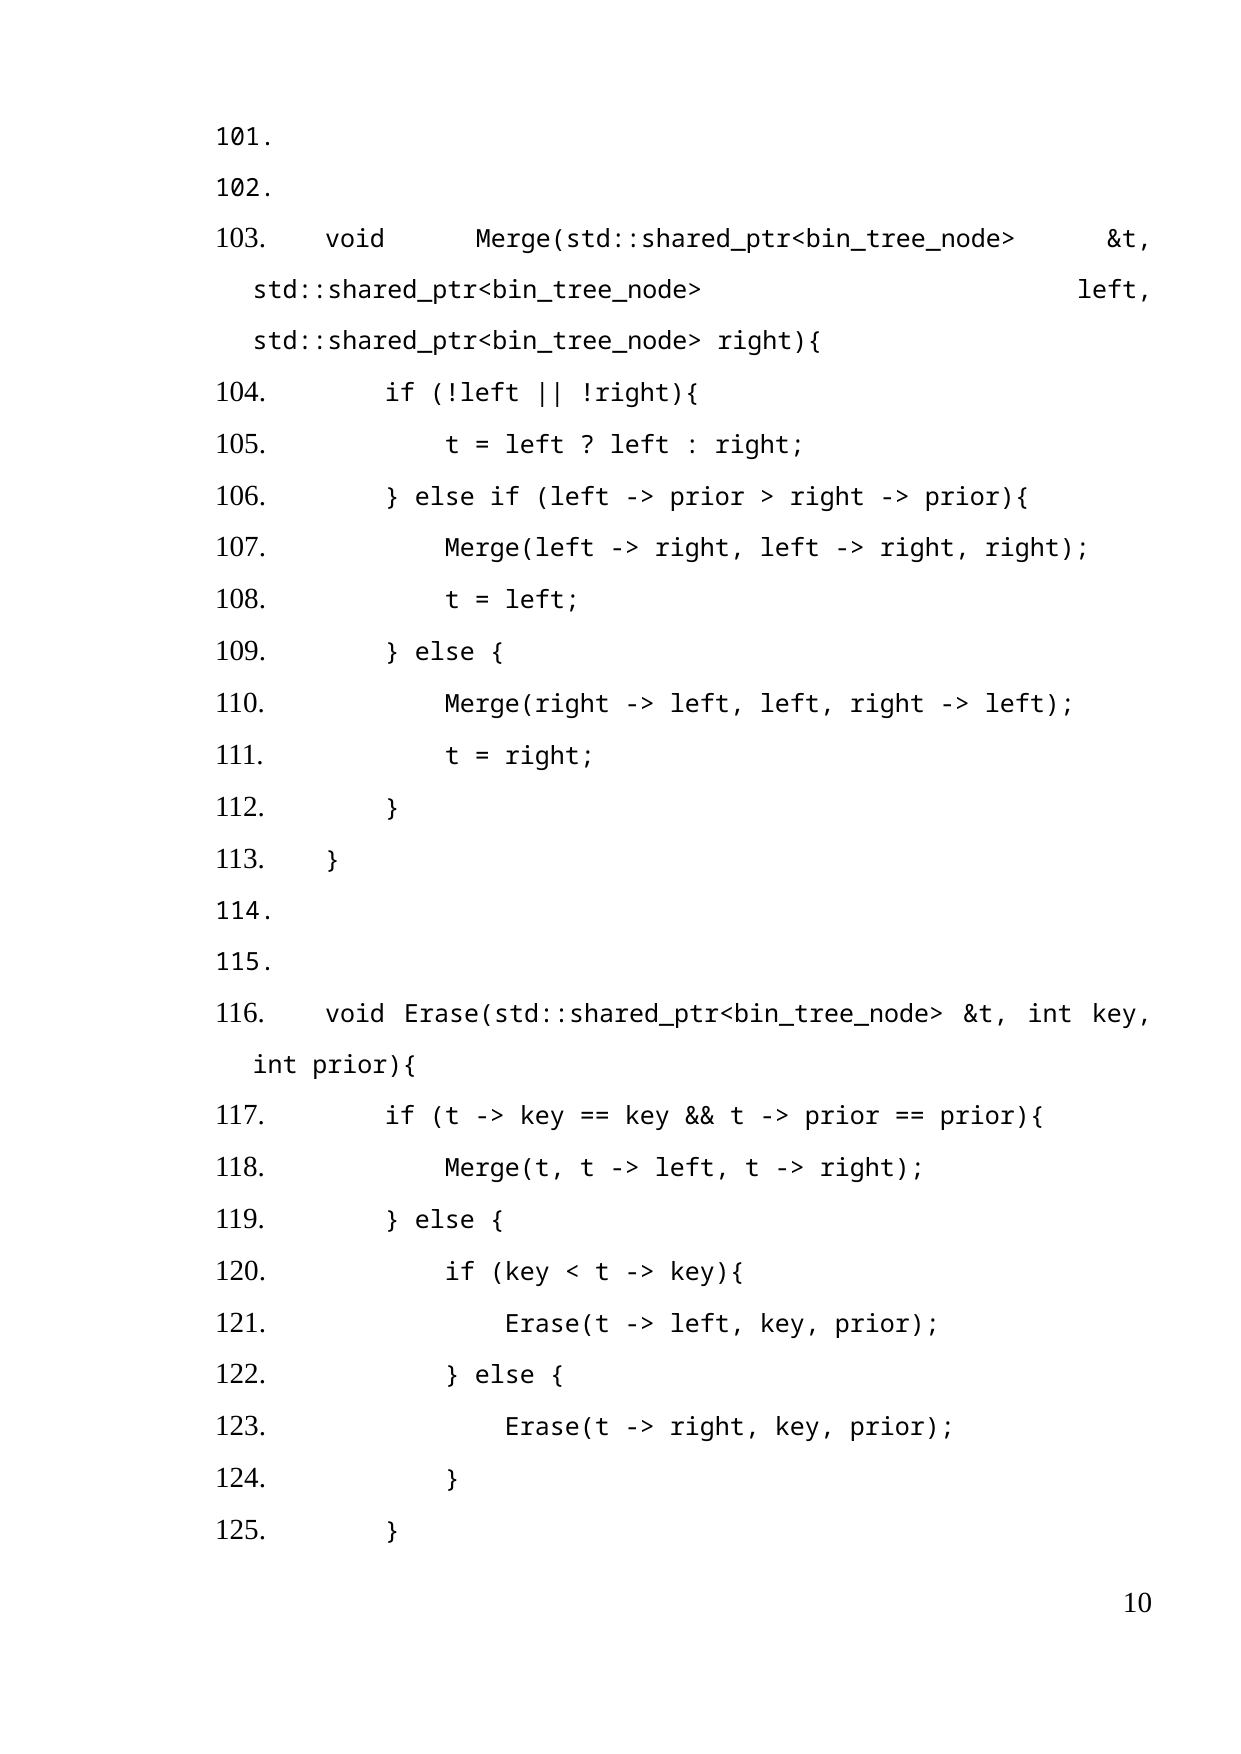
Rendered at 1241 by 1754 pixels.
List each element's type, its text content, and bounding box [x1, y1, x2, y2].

list void Merge(std::shared_ptr<bin_tree_node> &t, std::shared_ptr<bin_tree_node> left, std::shared_ptr<bin_tree_node> right){ [215, 220, 1152, 357]
list Erase(t -> left, key, prior); [215, 1305, 1152, 1339]
list Merge(right -> left, left, right -> left); [215, 685, 1152, 720]
list } else { [215, 1357, 1152, 1391]
list Merge(left -> right, left -> right, right); [215, 529, 1152, 564]
list } [215, 1460, 1152, 1495]
list } else if (left -> prior > right -> prior){ [215, 478, 1152, 512]
list if (t -> key == key && t -> prior == prior){ [215, 1097, 1152, 1132]
list } else { [215, 1201, 1152, 1236]
list t = left; [215, 581, 1152, 616]
list void Erase(std::shared_ptr<bin_tree_node> &t, int key, int prior){ [215, 995, 1152, 1080]
list } else { [215, 633, 1152, 668]
list t = left ? left : right; [215, 426, 1152, 460]
list } [215, 789, 1152, 823]
list } [215, 841, 1152, 875]
list } [215, 1512, 1152, 1547]
list if (!left || !right){ [215, 374, 1152, 408]
list if (key < t -> key){ [215, 1253, 1152, 1287]
list Erase(t -> right, key, prior); [215, 1408, 1152, 1443]
list Merge(t, t -> left, t -> right); [215, 1149, 1152, 1184]
list t = right; [215, 737, 1152, 772]
